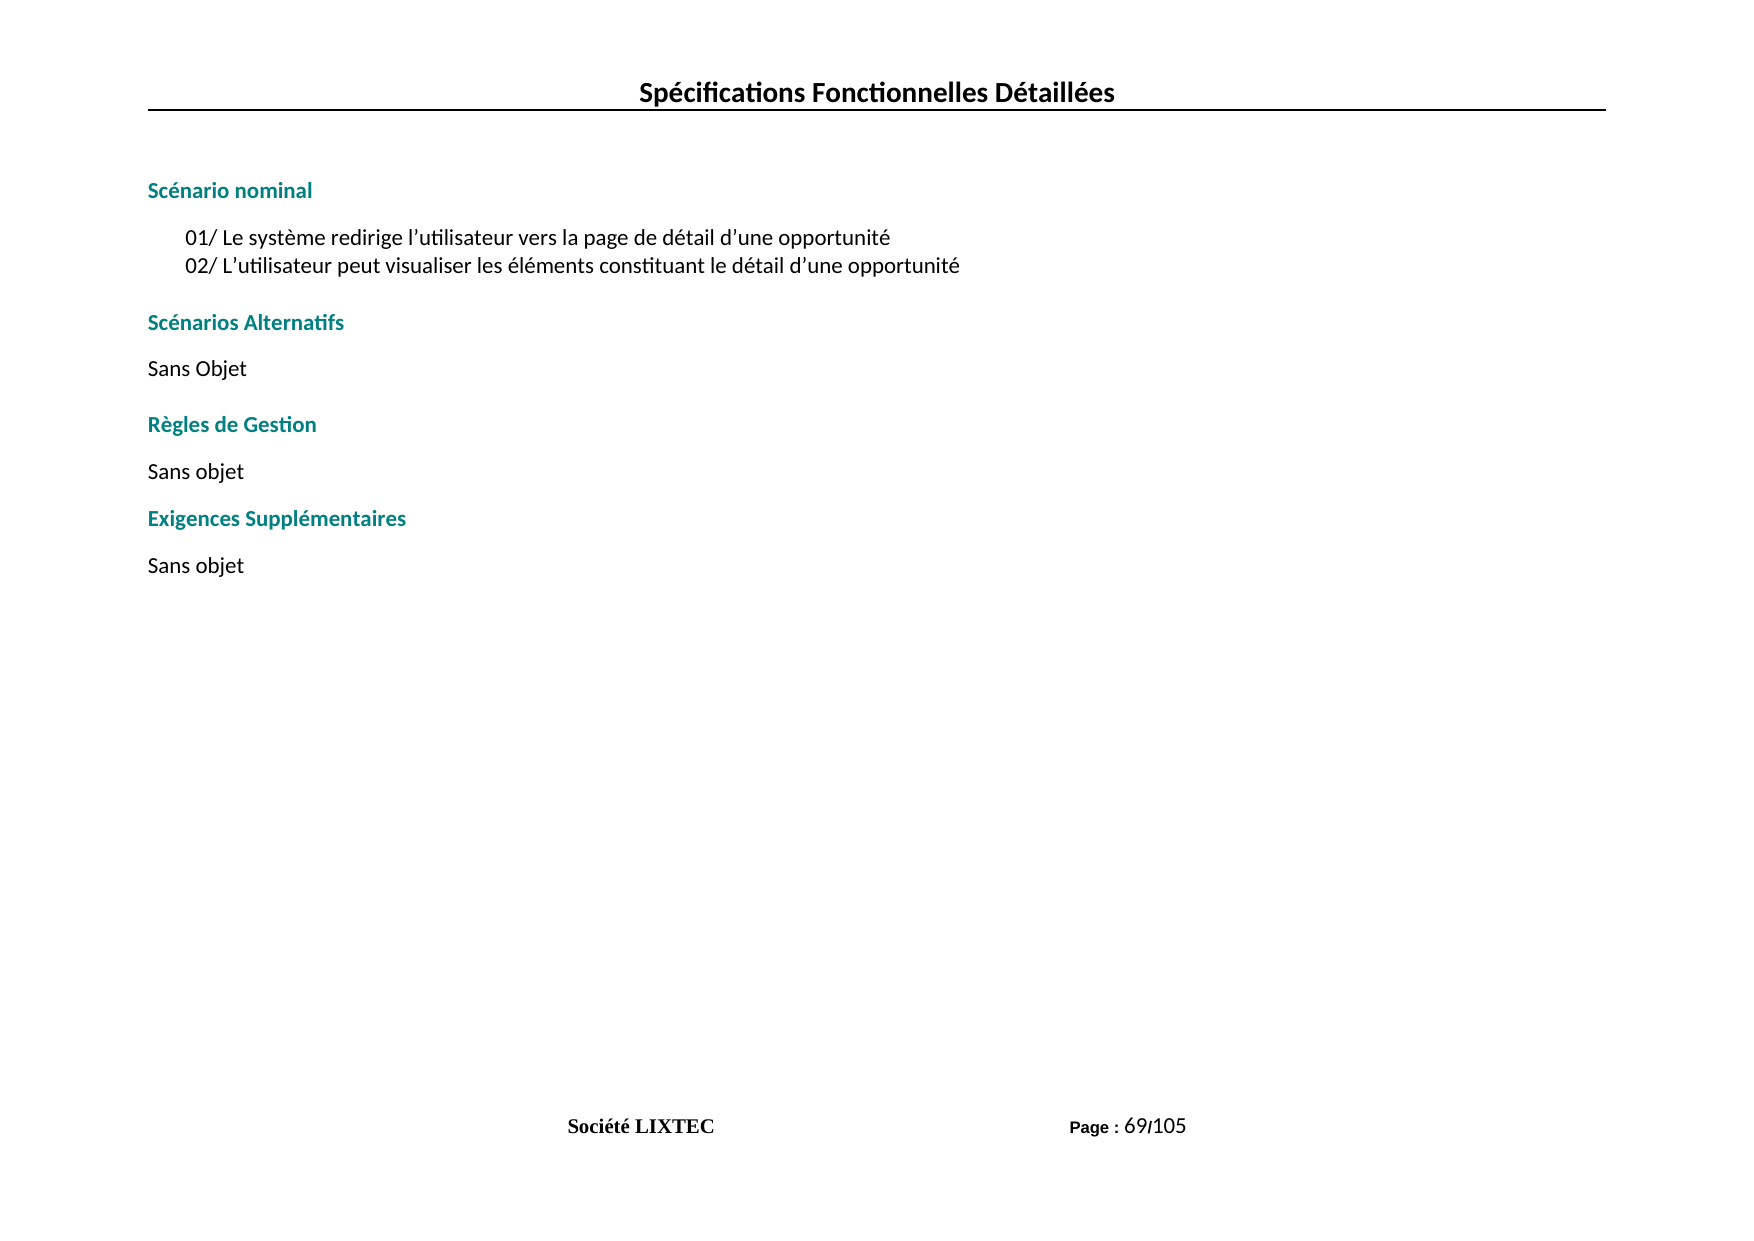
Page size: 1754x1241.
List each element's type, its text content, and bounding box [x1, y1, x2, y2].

text Sans Objet [148, 354, 1606, 382]
subtitle Exigences Supplémentaires [148, 504, 1606, 532]
text Sans objet [148, 457, 1606, 485]
text 01/ Le système redirige l’utilisateur vers la page de détail d’une opportunité [185, 223, 1606, 252]
subtitle Scénario nominal [148, 177, 1606, 205]
text 02/ L’utilisateur peut visualiser les éléments constituant le détail d’une opportunité [148, 252, 1606, 279]
subtitle Scénarios Alternatifs [148, 308, 1606, 336]
subtitle Règles de Gestion [148, 411, 1606, 438]
text Sans objet [148, 551, 1606, 579]
